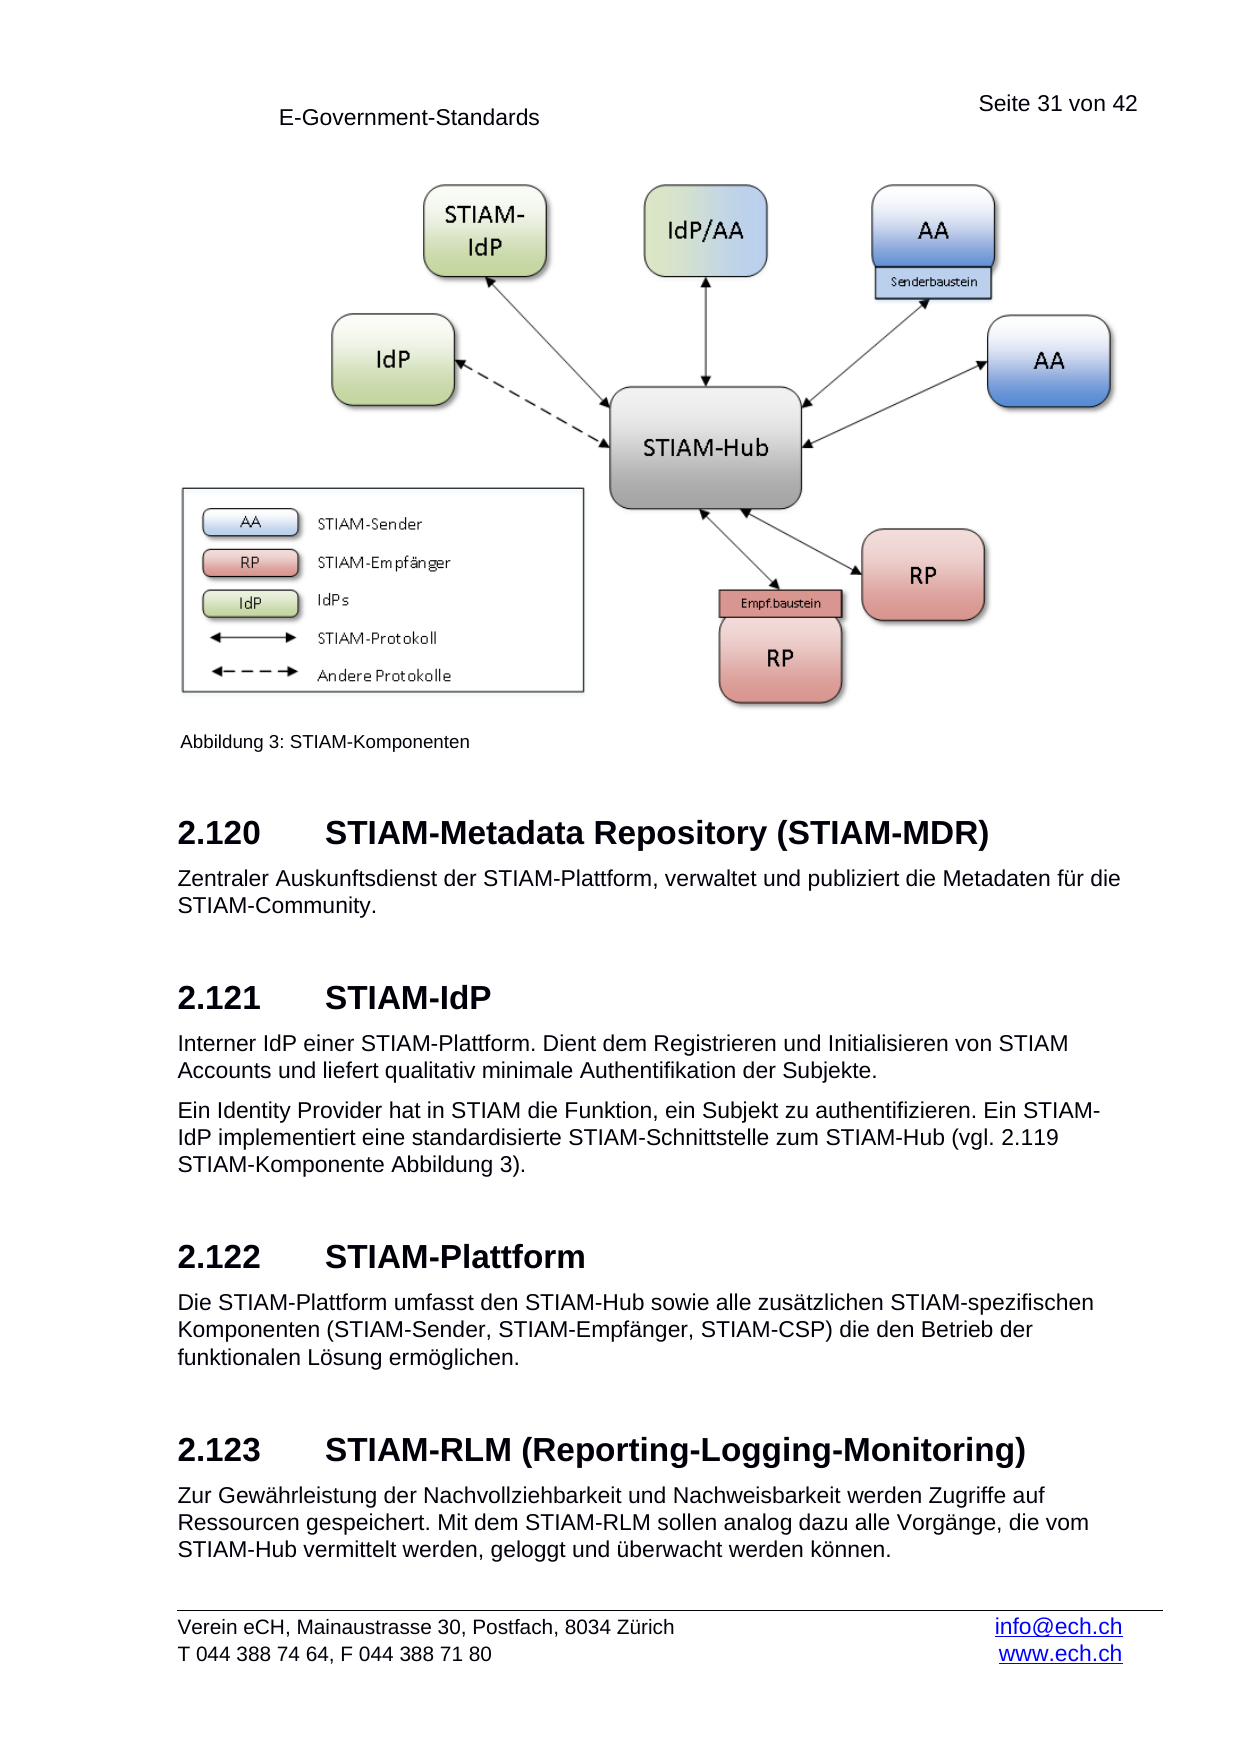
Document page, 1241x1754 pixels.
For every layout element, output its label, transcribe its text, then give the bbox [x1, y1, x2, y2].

text Zentraler Auskunftsdienst der STIAM-Plattform, verwaltet und publiziert die Metadaten für die STIAM-Community. [177, 864, 1122, 918]
text Ein Identity Provider hat in STIAM die Funktion, ein Subjekt zu authentifizieren. Ein STIAM-IdP implementiert eine standardisierte STIAM-Schnittstelle zum STIAM-Hub (vgl. STIAM-Komponente Abbildung 3). [177, 1096, 1122, 1177]
subtitle STIAM-Plattform [177, 1238, 1122, 1276]
picture [177, 181, 1121, 713]
text Interner IdP einer STIAM-Plattform. Dient dem Registrieren und Initialisieren von STIAM Accounts und liefert qualitativ minimale Authentifikation der Subjekte. [177, 1029, 1122, 1083]
subtitle STIAM-Metadata Repository (STIAM-MDR) [177, 813, 1122, 851]
subtitle STIAM-RLM (Reporting-Logging-Monitoring) [177, 1430, 1122, 1469]
text Die STIAM-Plattform umfasst den STIAM-Hub sowie alle zusätzlichen STIAM-spezifischen Komponenten (STIAM-Sender, STIAM-Empfänger, STIAM-CSP) die den Betrieb der funktionalen Lösung ermöglichen. [177, 1288, 1122, 1370]
text Abbildung 3: STIAM-Komponenten [180, 725, 1122, 752]
text Zur Gewährleistung der Nachvollziehbarkeit und Nachweisbarkeit werden Zugriffe auf Ressourcen gespeichert. Mit dem STIAM-RLM sollen analog dazu alle Vorgänge, die vom STIAM-Hub vermittelt werden, geloggt und überwacht werden können. [177, 1481, 1122, 1562]
subtitle STIAM-IdP [177, 978, 1122, 1017]
